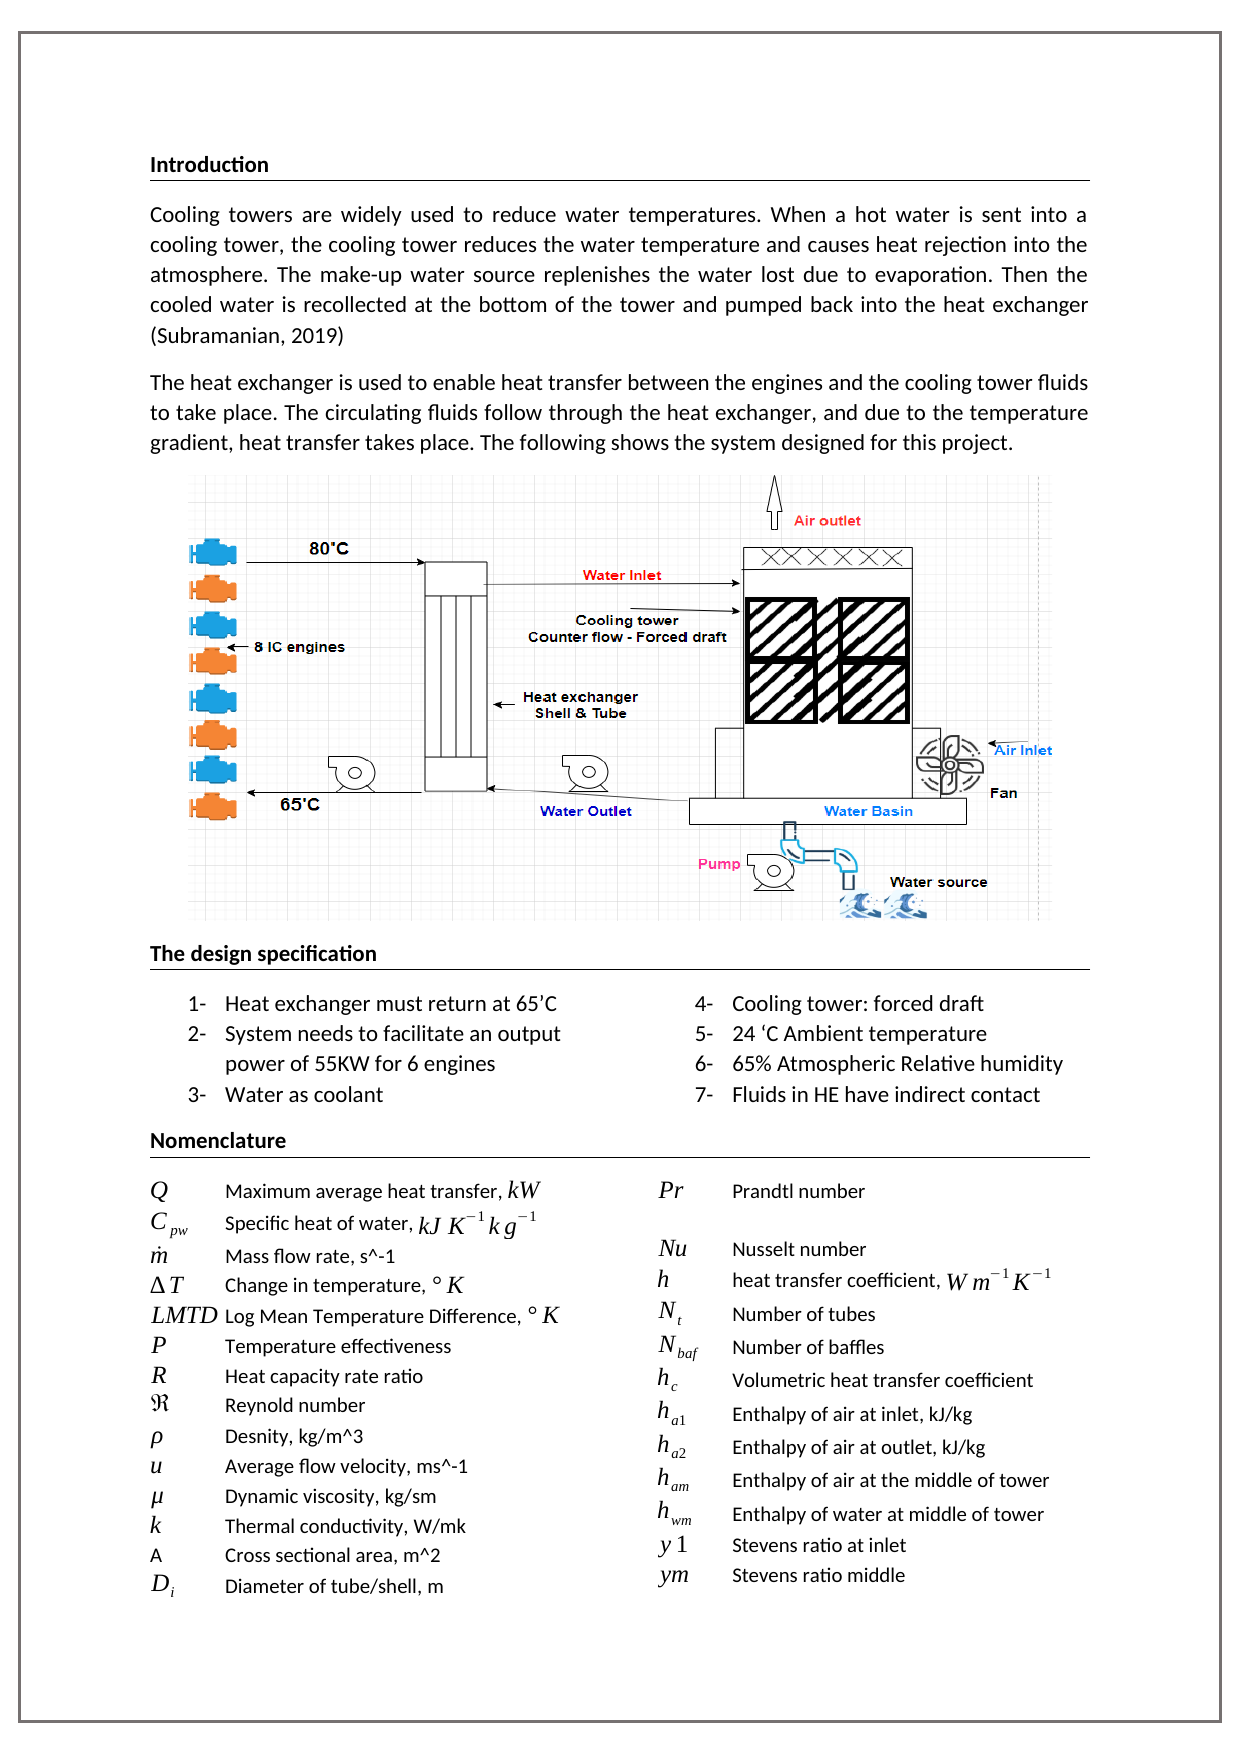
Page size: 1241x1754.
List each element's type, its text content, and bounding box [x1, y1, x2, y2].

text Stevens ratio middle [657, 1561, 1090, 1588]
list Water as coolant [187, 1080, 583, 1108]
picture [188, 475, 1053, 921]
text heat transfer coefficient, [657, 1264, 1090, 1295]
text The heat exchanger is used to enable heat transfer between the engines and the cooling tower fluids to take place. The circulating fluids follow through the heat exchanger, and due to the temperature gradient, heat transfer takes place. The following shows the system designed for this project. [150, 368, 1090, 456]
text Stevens ratio at inlet [657, 1531, 1090, 1558]
text Prandtl number [657, 1177, 1090, 1205]
list Fluids in HE have indirect contact [694, 1080, 1090, 1108]
text Number of baffles [657, 1331, 1090, 1362]
text Desnity, kg/m^3 [150, 1422, 583, 1450]
text Enthalpy of air at outlet, kJ/kg [657, 1431, 1090, 1462]
text Maximum average heat transfer, [150, 1177, 583, 1205]
text Heat capacity rate ratio [150, 1362, 583, 1390]
text Enthalpy of air at the middle of tower [657, 1464, 1090, 1495]
text Volumetric heat transfer coefficient [657, 1364, 1090, 1395]
text Dynamic viscosity, kg/sm [150, 1482, 583, 1510]
text Specific heat of water, [150, 1207, 583, 1239]
list Cooling tower: forced draft [694, 989, 1090, 1017]
text The design specification [150, 939, 1090, 969]
text Nusselt number [657, 1234, 1090, 1262]
text Nomenclature [150, 1127, 1090, 1157]
text Log Mean Temperature Difference, [150, 1302, 583, 1330]
text Diameter of tube/shell, m [150, 1569, 583, 1601]
text Cooling towers are widely used to reduce water temperatures. When a hot water is sent into a cooling tower, the cooling tower reduces the water temperature and causes heat rejection into the atmosphere. The make-up water source replenishes the water lost due to evaporation. Then the cooled water is recollected at the bottom of the tower and pumped back into the heat exchanger (Subramanian, 2019) [150, 200, 1090, 349]
list 24 ‘C Ambient temperature [694, 1019, 1090, 1047]
text Number of tubes [657, 1297, 1090, 1328]
text Average flow velocity, ms^-1 [150, 1452, 583, 1480]
text Enthalpy of air at inlet, kJ/kg [657, 1397, 1090, 1428]
text Reynold number [150, 1392, 583, 1420]
text Enthalpy of water at middle of tower [657, 1497, 1090, 1528]
text Mass flow rate, s^-1 [150, 1241, 583, 1269]
list 65% Atmospheric Relative humidity [694, 1049, 1090, 1078]
list Heat exchanger must return at 65’C [187, 989, 583, 1017]
text Change in temperature, [150, 1271, 583, 1299]
text A Cross sectional area, m^2 [150, 1542, 583, 1567]
text Introduction [150, 150, 1090, 180]
text Temperature effectiveness [150, 1332, 583, 1360]
text Thermal conductivity, W/mk [150, 1512, 583, 1540]
list System needs to facilitate an output power of 55KW for 6 engines [187, 1019, 583, 1078]
